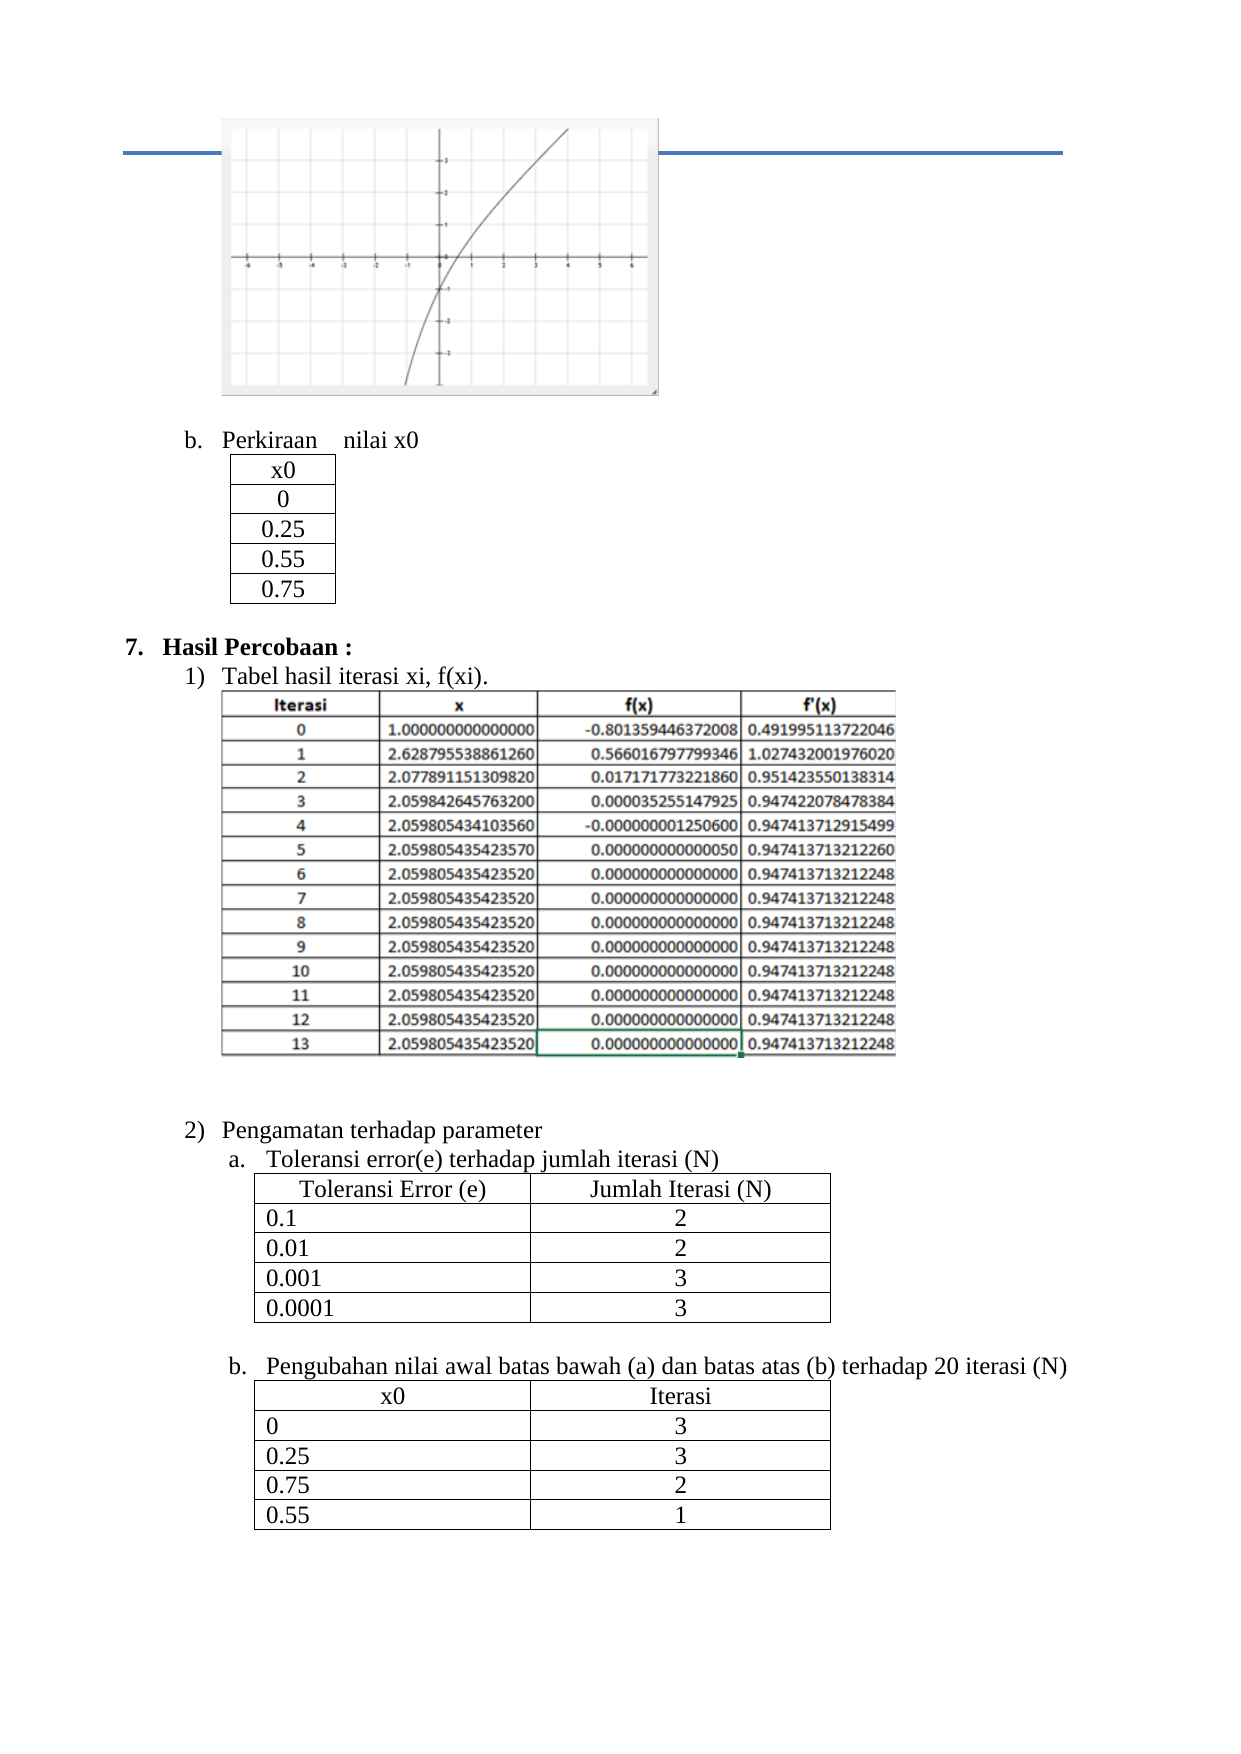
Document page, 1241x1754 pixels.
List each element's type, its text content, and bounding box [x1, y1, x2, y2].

list Tabel hasil iterasi xi, f(xi). [184, 661, 1122, 690]
table_header x0 [231, 455, 335, 483]
table_cell 0.25 [255, 1441, 530, 1469]
table_cell 0 [231, 485, 335, 513]
table_cell 0.001 [255, 1263, 530, 1292]
table_cell 0.25 [231, 514, 335, 543]
table_header x0 [255, 1381, 530, 1410]
table_cell 0.75 [231, 574, 335, 603]
table_cell 0.55 [255, 1500, 530, 1529]
list Hasil Percobaan : [125, 632, 1122, 661]
table_cell 0 [255, 1411, 530, 1440]
table_cell 0.0001 [255, 1293, 530, 1322]
table_cell 0.55 [231, 544, 335, 573]
list Perkiraan nilai x0 [184, 425, 1122, 454]
list Pengamatan terhadap parameter [184, 1115, 1122, 1144]
picture [221, 690, 897, 1058]
table_cell 3 [531, 1263, 830, 1292]
list Toleransi error(e) terhadap jumlah iterasi (N) [228, 1144, 1122, 1173]
table_header Jumlah Iterasi (N) [531, 1174, 830, 1202]
table_cell 3 [531, 1411, 830, 1440]
table_cell 2 [531, 1233, 830, 1262]
table_cell 3 [531, 1441, 830, 1469]
list Pengubahan nilai awal batas bawah (a) dan batas atas (b) terhadap 20 iterasi (N) [228, 1351, 1122, 1380]
table_cell 2 [531, 1204, 830, 1232]
picture [221, 118, 659, 397]
table_cell 3 [531, 1293, 830, 1322]
table_cell 0.01 [255, 1233, 530, 1262]
table_header Iterasi [531, 1381, 830, 1410]
table_cell 0.75 [255, 1471, 530, 1499]
table_header Toleransi Error (e) [255, 1174, 530, 1202]
table_cell 2 [531, 1471, 830, 1499]
table_cell 1 [531, 1500, 830, 1529]
table_cell 0.1 [255, 1204, 530, 1232]
